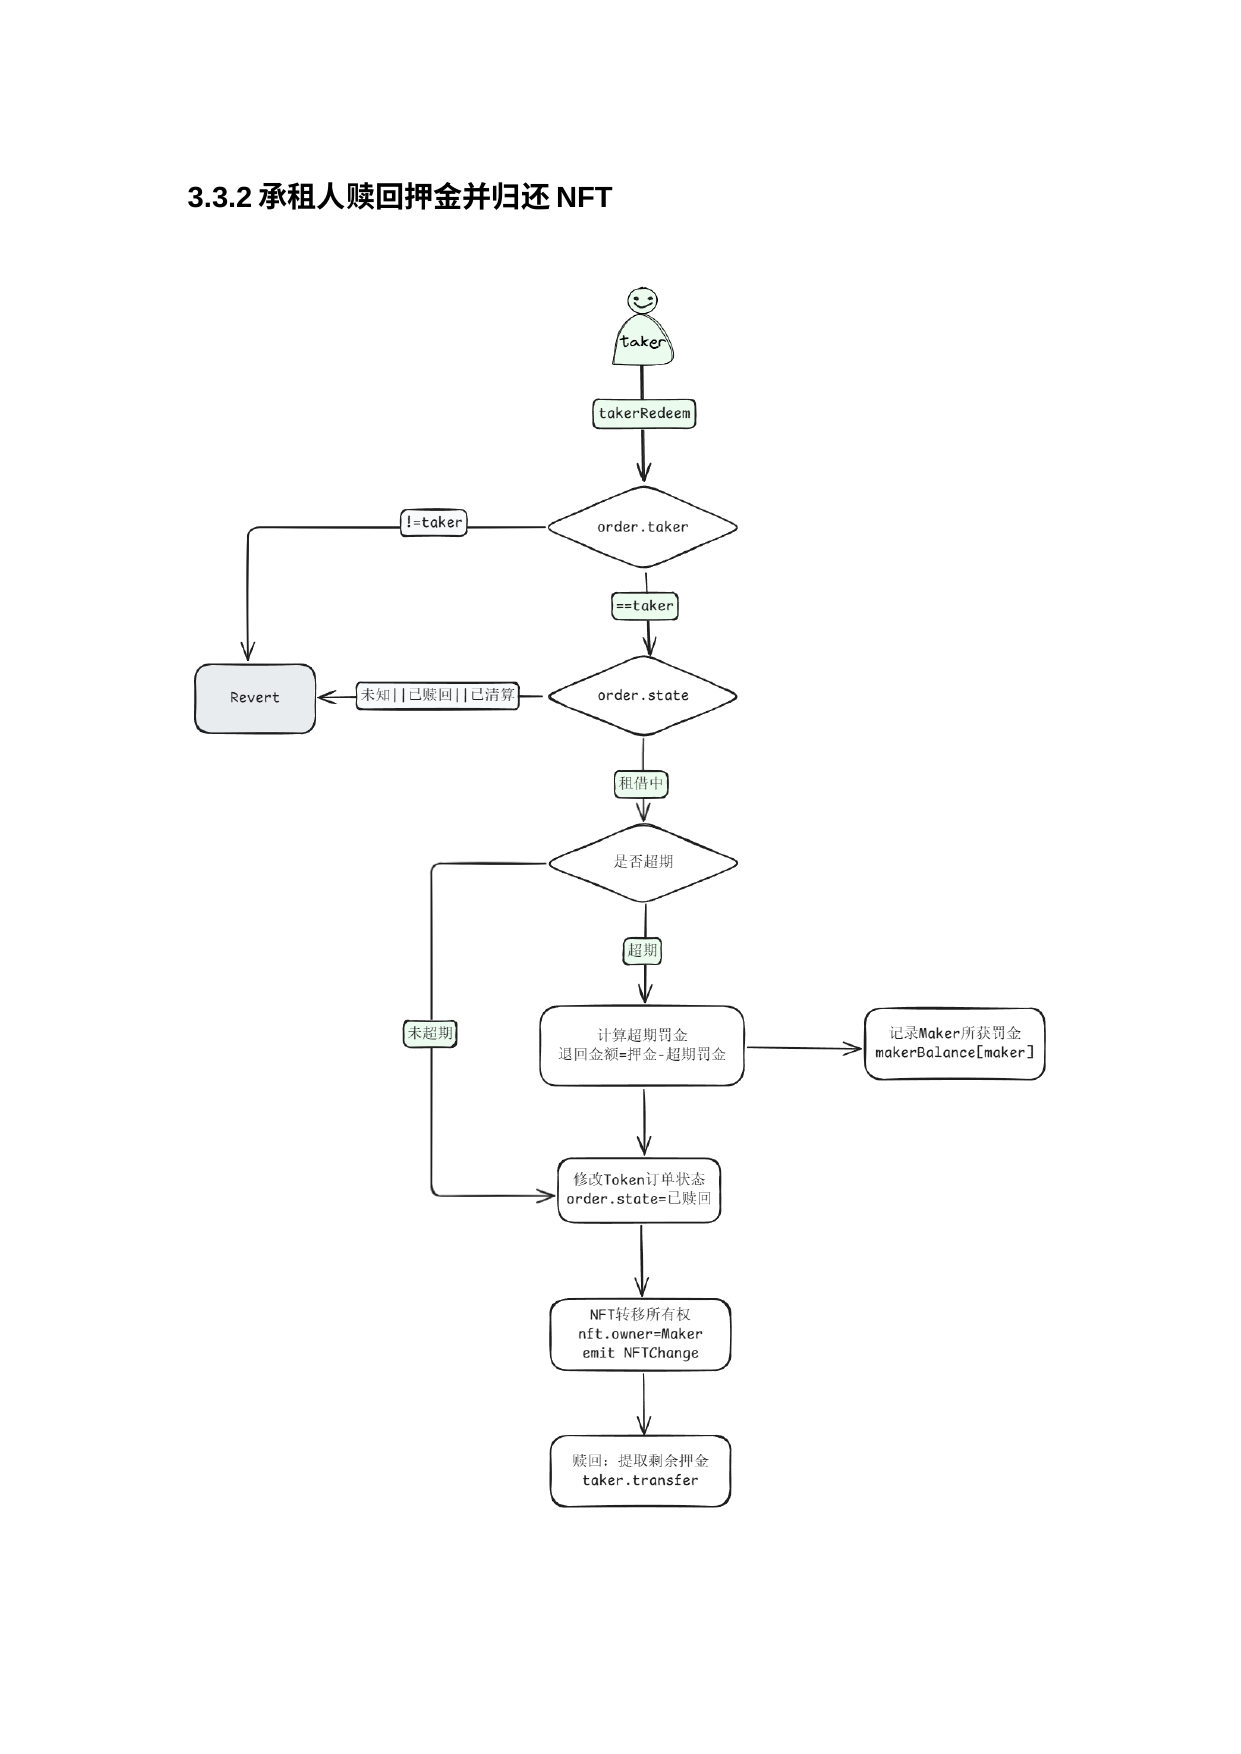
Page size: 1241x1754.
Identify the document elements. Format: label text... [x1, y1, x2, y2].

subtitle 3.3.2承租人赎回押金并归还NFT [187, 162, 1053, 227]
picture [187, 280, 1052, 1514]
